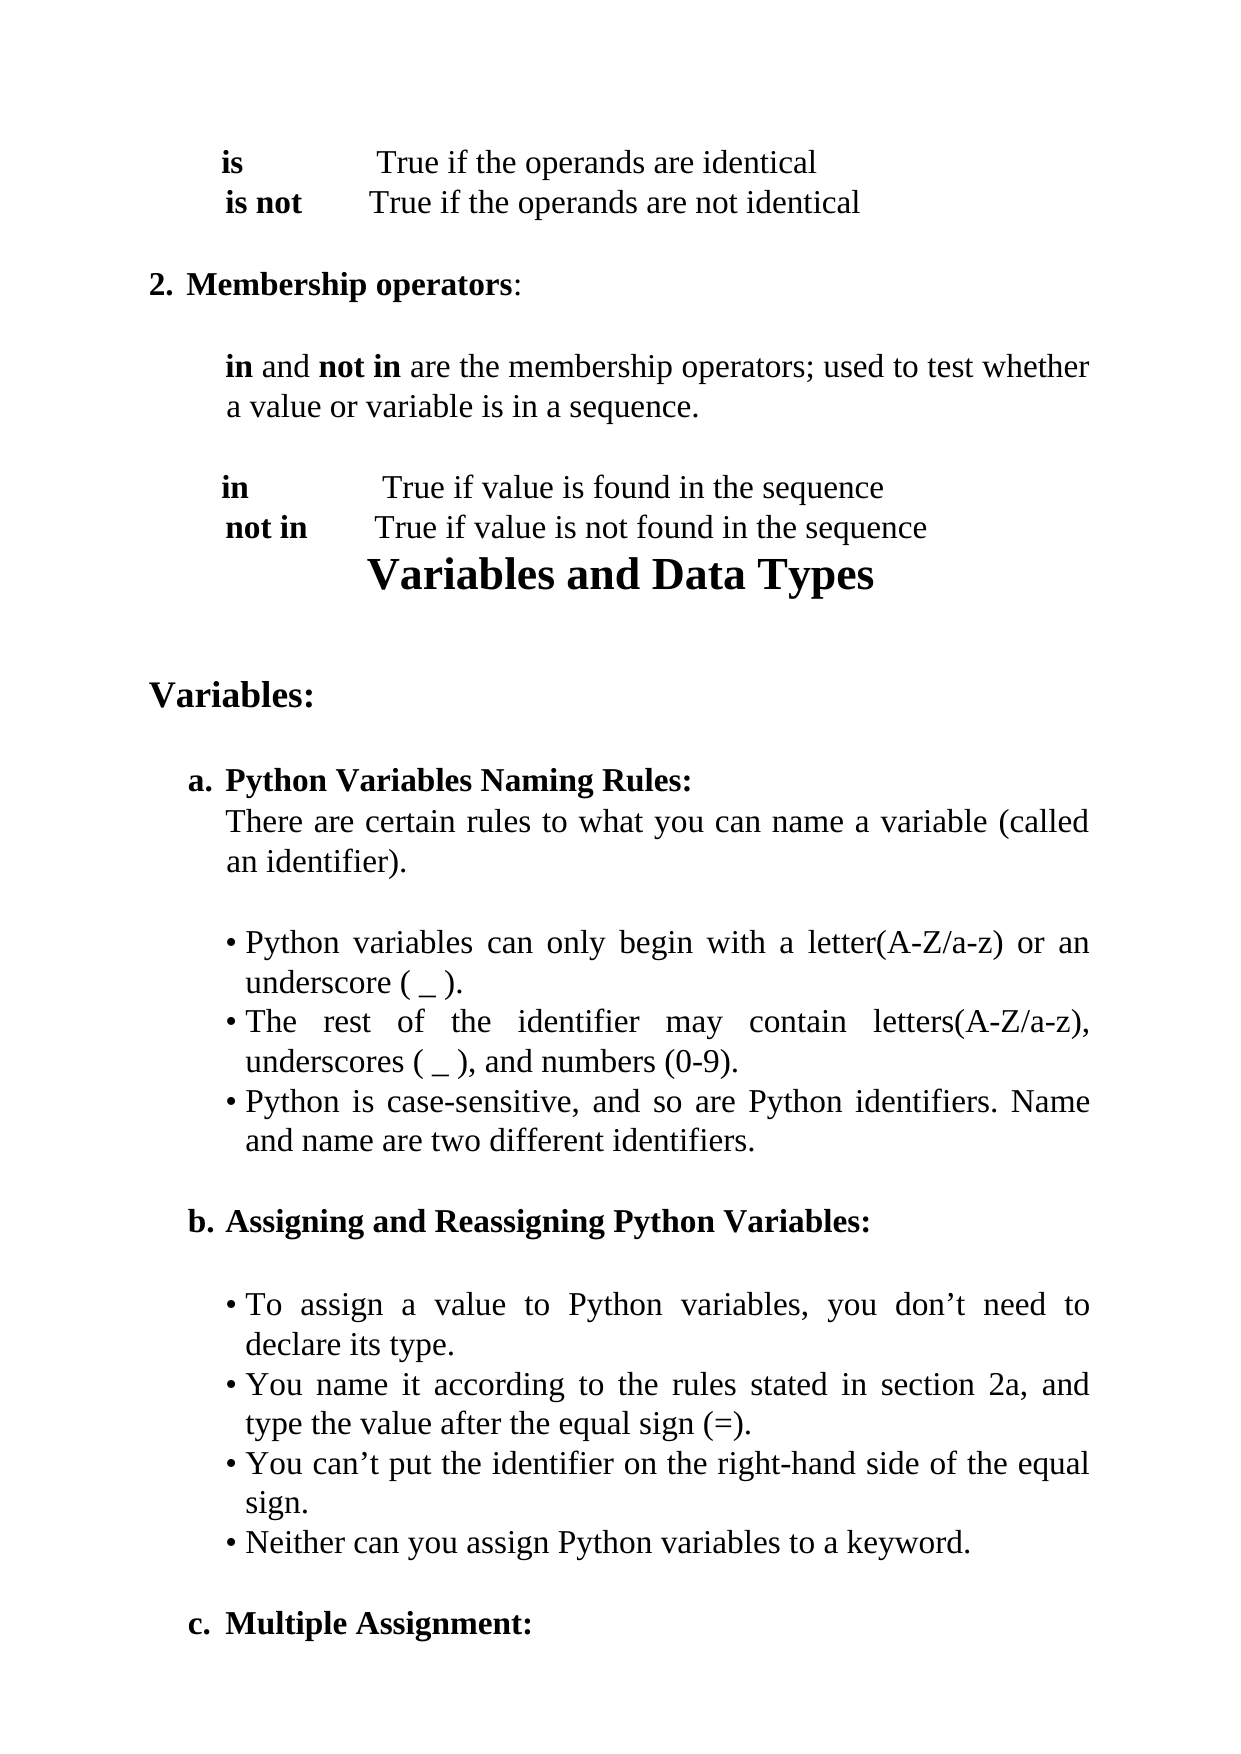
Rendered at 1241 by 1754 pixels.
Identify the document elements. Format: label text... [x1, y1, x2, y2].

list You can’t put the identifier on the right-hand side of the equal sign. [225, 1443, 1091, 1521]
text not in True if value is not found in the sequence [225, 507, 1091, 546]
list You name it according to the rules stated in section 2a, and type the value after the equal sign (=). [225, 1364, 1091, 1442]
text Variables: [148, 672, 1220, 715]
text in and not in are the membership operators; used to test whether a value or variable is in a sequence. [225, 347, 1091, 424]
list Assigning and Reassigning Python Variables: [188, 1202, 1220, 1240]
list Python variables can only begin with a letter(A-Z/a-z) or an underscore ( _ ). [225, 922, 1091, 1000]
list Python is case-sensitive, and so are Python identifiers. Name and name are two different identifiers. [225, 1081, 1091, 1159]
text is not True if the operands are not identical [225, 183, 1091, 221]
list Python Variables Naming Rules: [188, 760, 1220, 798]
text is True if the operands are identical [36, 143, 1220, 181]
list Neither can you assign Python variables to a keyword. [225, 1522, 1091, 1561]
list The rest of the identifier may contain letters(A-Z/a-z), underscores ( _ ), and numbers (0-9). [225, 1002, 1091, 1079]
list To assign a value to Python variables, you don’t need to declare its type. [225, 1284, 1091, 1362]
list Multiple Assignment: [188, 1603, 1220, 1642]
subtitle Variables and Data Types [367, 547, 1220, 600]
text There are certain rules to what you can name a variable (called an identifier). [225, 802, 1091, 879]
list Membership operators: [148, 264, 1220, 302]
text in True if value is found in the sequence [36, 467, 1220, 506]
